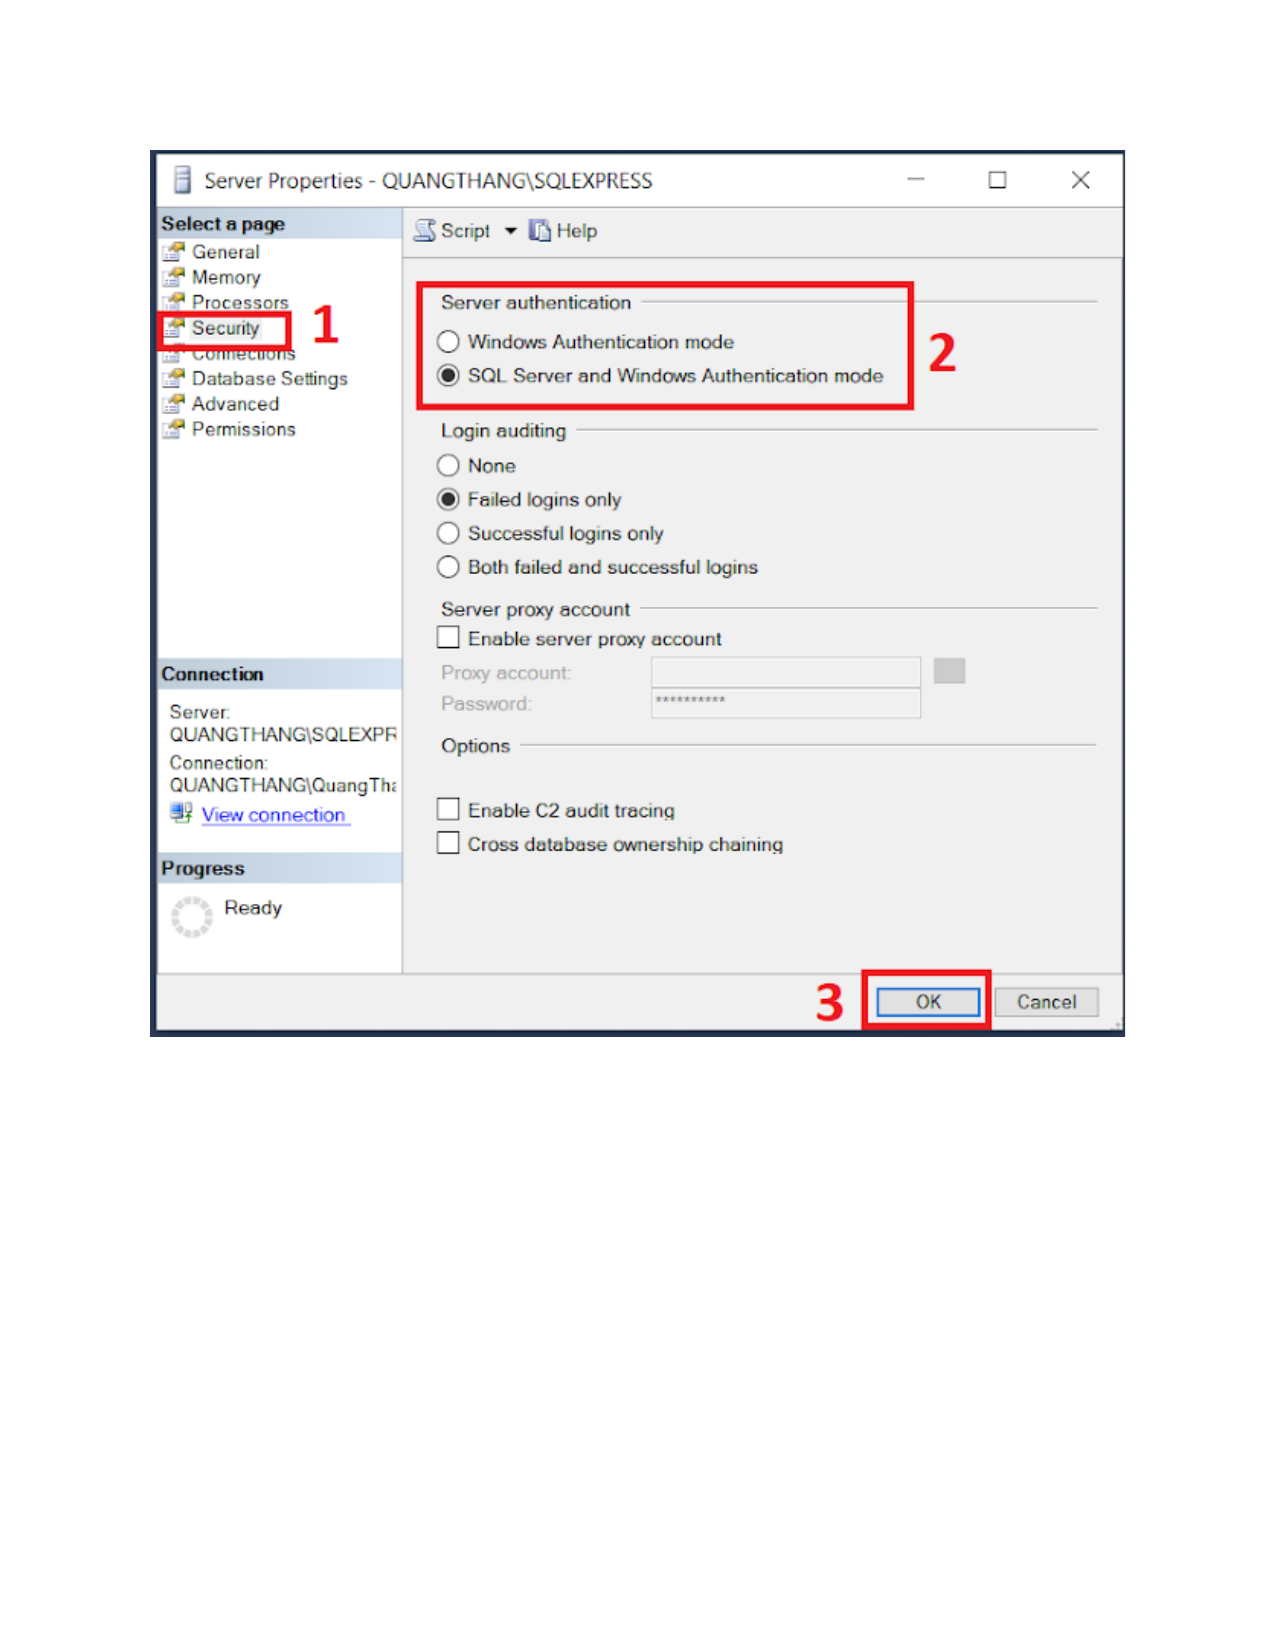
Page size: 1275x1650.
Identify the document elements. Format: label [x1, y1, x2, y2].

picture [150, 150, 1125, 1037]
